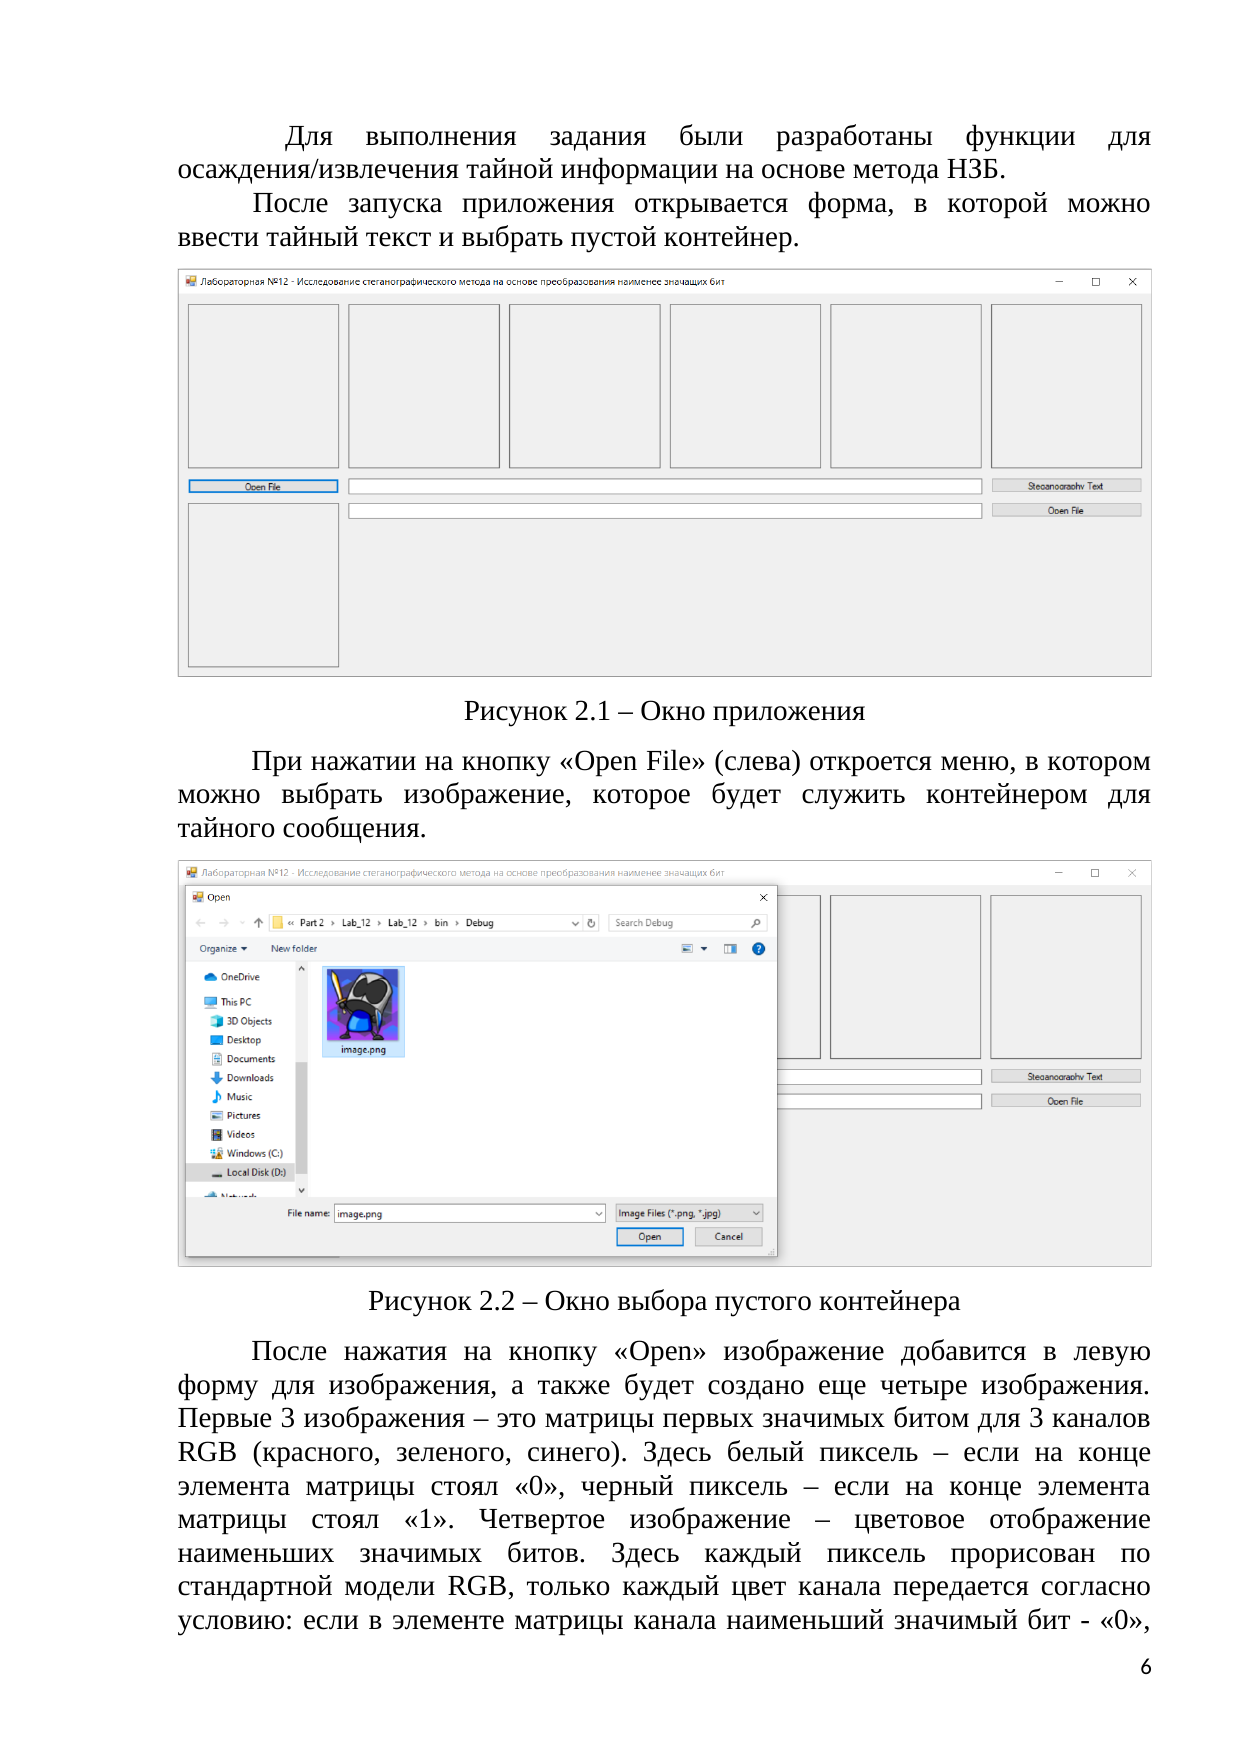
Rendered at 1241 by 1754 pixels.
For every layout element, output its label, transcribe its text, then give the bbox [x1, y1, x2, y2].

picture [177, 268, 1152, 677]
list Для выполнения задания были разработаны функции для осаждения/извлечения тайной информации на основе метода НЗБ. [177, 118, 1152, 185]
text Рисунок 2.2 – Окно выбора пустого контейнера [177, 1283, 1152, 1317]
picture [177, 860, 1152, 1267]
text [177, 1333, 1152, 1635]
text При нажатии на кнопку «Open File» (слева) откроется меню, в котором можно выбрать изображение, которое будет служить контейнером для тайного сообщения. [177, 743, 1152, 844]
text Рисунок 2.1 – Окно приложения [177, 693, 1152, 726]
list После запуска приложения открывается форма, в которой можно ввести тайный текст и выбрать пустой контейнер. [177, 185, 1152, 252]
